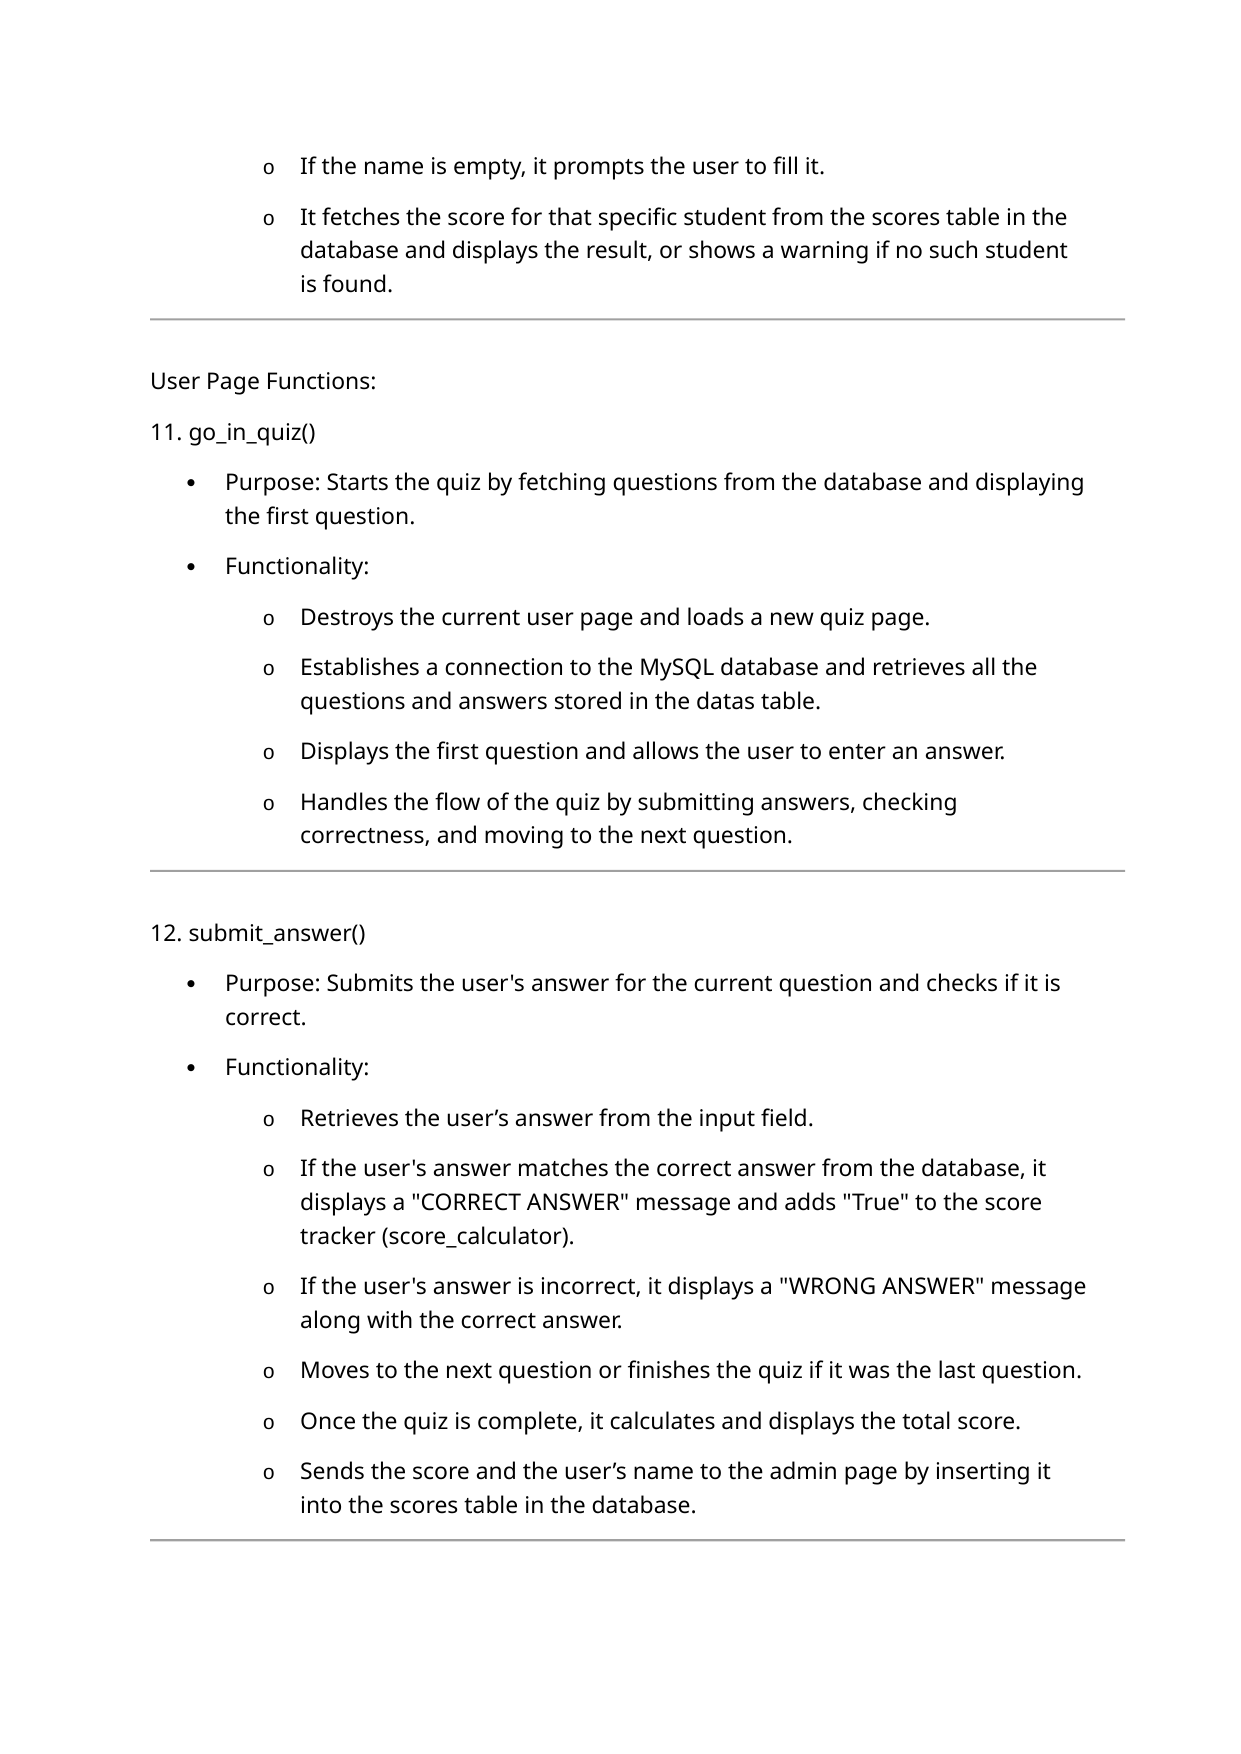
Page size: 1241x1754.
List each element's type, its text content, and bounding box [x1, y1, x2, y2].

text User Page Functions: [150, 365, 1090, 396]
list Retrieves the user’s answer from the input field. [262, 1102, 1090, 1133]
list Handles the flow of the quiz by submitting answers, checking correctness, and moving to the next question. [262, 786, 1090, 851]
list Moves to the next question or finishes the quiz if it was the last question. [262, 1354, 1090, 1385]
list Functionality: [187, 1051, 1090, 1082]
list Establishes a connection to the MySQL database and retrieves all the questions and answers stored in the datas table. [262, 651, 1090, 716]
list If the user's answer is incorrect, it displays a "WRONG ANSWER" message along with the correct answer. [262, 1270, 1090, 1335]
list If the name is empty, it prompts the user to fill it. [262, 150, 1090, 181]
list Sends the score and the user’s name to the admin page by inserting it into the scores table in the database. [262, 1455, 1090, 1520]
list Functionality: [187, 550, 1090, 581]
list Displays the first question and allows the user to enter an answer. [262, 735, 1090, 766]
list Purpose: Starts the quiz by fetching questions from the database and displaying the first question. [187, 466, 1090, 531]
text 11. go_in_quiz() [150, 416, 1090, 447]
list Destroys the current user page and loads a new quiz page. [262, 601, 1090, 632]
list Purpose: Submits the user's answer for the current question and checks if it is correct. [187, 967, 1090, 1032]
text 12. submit_answer() [150, 917, 1090, 948]
list If the user's answer matches the correct answer from the database, it displays a "CORRECT ANSWER" message and adds "True" to the score tracker (score_calculator). [262, 1152, 1090, 1251]
list Once the quiz is complete, it calculates and displays the total score. [262, 1404, 1090, 1436]
list It fetches the score for that specific student from the scores table in the database and displays the result, or shows a warning if no such student is found. [262, 200, 1090, 299]
